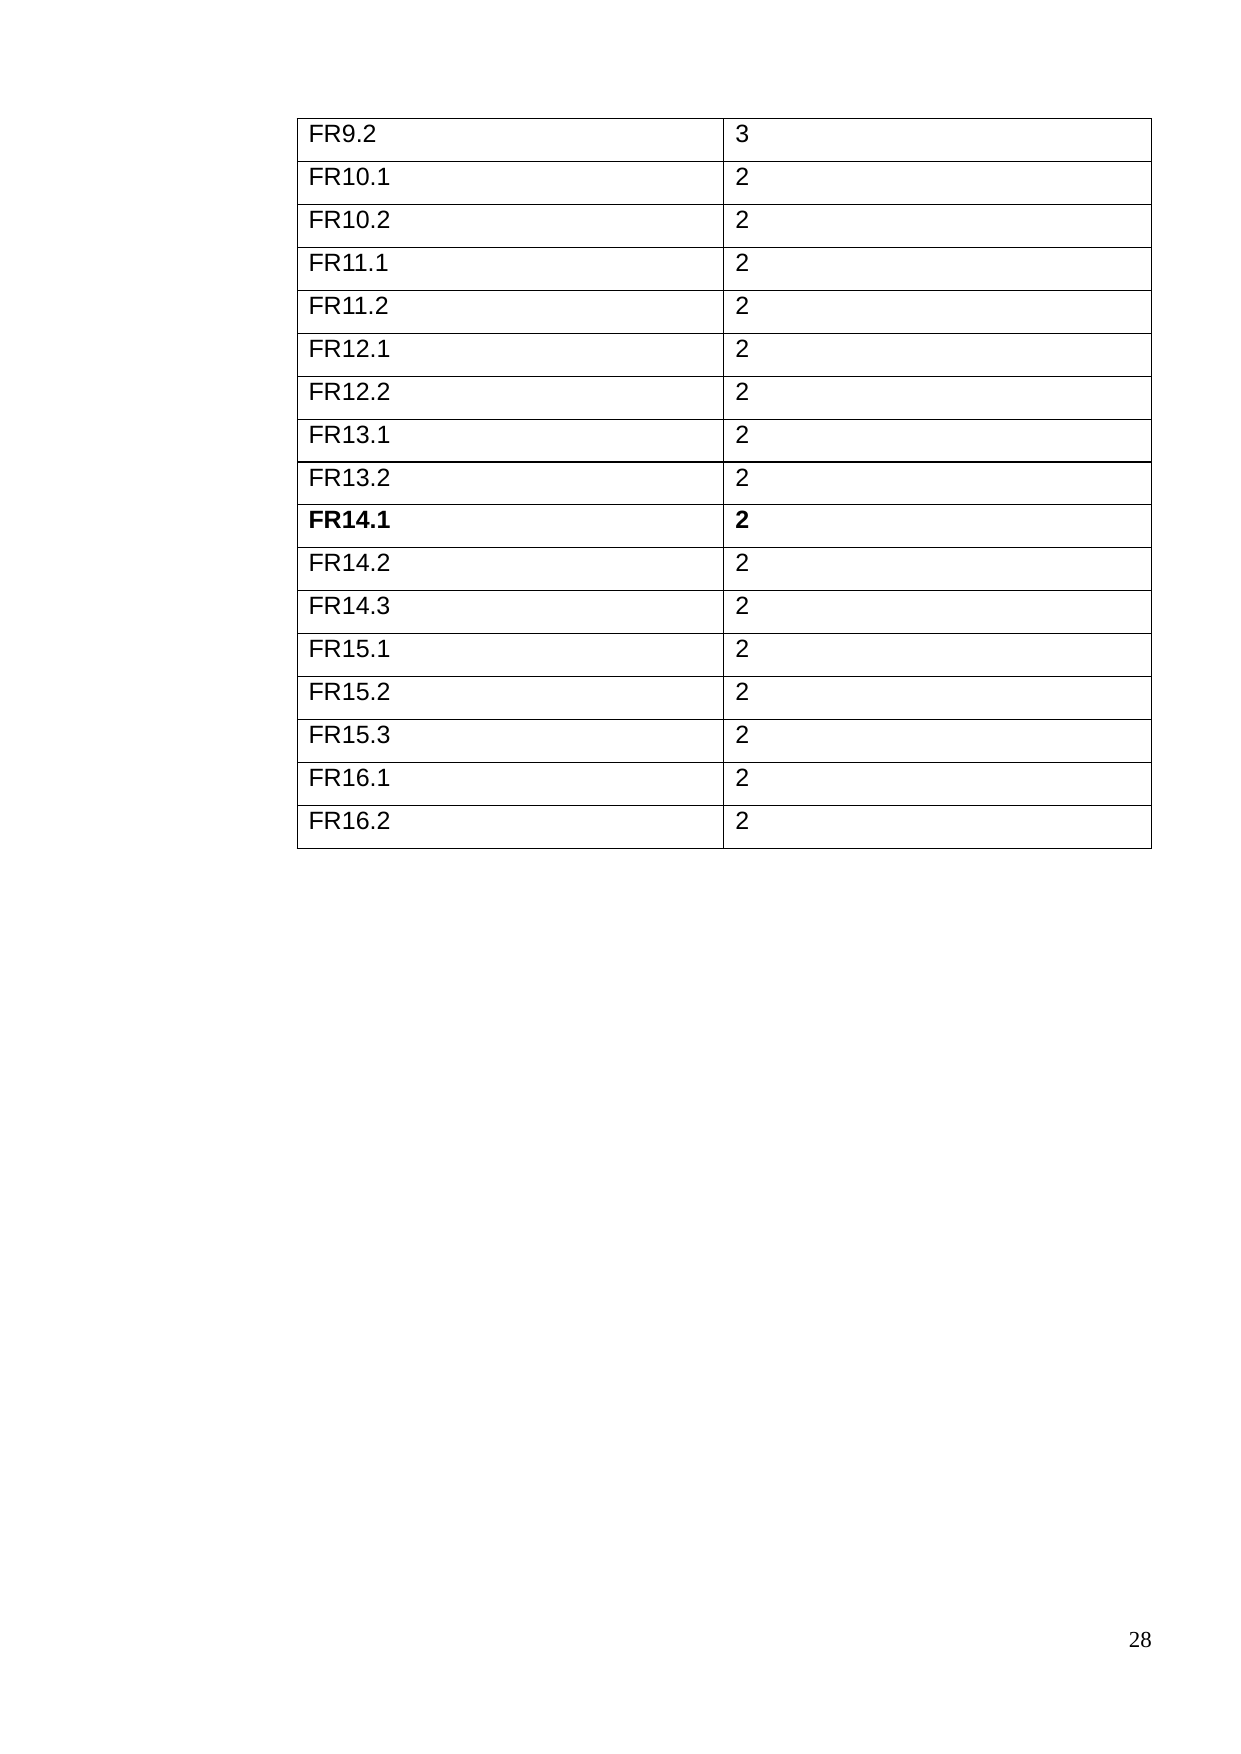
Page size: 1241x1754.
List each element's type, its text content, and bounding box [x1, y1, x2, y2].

table_cell FR16.2 [298, 806, 723, 848]
table_cell FR14.3 [298, 591, 723, 633]
table_cell FR16.1 [298, 763, 723, 805]
table_cell 2 [724, 291, 1151, 333]
table_cell FR9.2 [298, 119, 723, 161]
table_cell 2 [724, 377, 1151, 418]
table_cell FR14.1 [298, 505, 723, 547]
table_cell 2 [724, 634, 1151, 676]
table_cell FR15.2 [298, 677, 723, 719]
table_cell FR10.1 [298, 162, 723, 204]
table_cell 2 [724, 763, 1151, 805]
table_cell 2 [724, 548, 1151, 590]
table_cell FR10.2 [298, 205, 723, 247]
table_cell FR15.3 [298, 720, 723, 762]
table_cell 2 [724, 463, 1151, 504]
table_cell 2 [724, 334, 1151, 376]
table_cell FR13.2 [298, 463, 723, 504]
table_cell 2 [724, 806, 1151, 848]
table_cell 3 [724, 119, 1151, 161]
table_cell FR11.1 [298, 248, 723, 290]
table_cell 2 [724, 162, 1151, 204]
table_cell FR14.2 [298, 548, 723, 590]
table_cell 2 [724, 720, 1151, 762]
table_cell FR12.2 [298, 377, 723, 418]
table_cell 2 [724, 205, 1151, 247]
table_cell FR15.1 [298, 634, 723, 676]
table_cell FR11.2 [298, 291, 723, 333]
table_cell 2 [724, 248, 1151, 290]
table_cell 2 [724, 677, 1151, 719]
table_cell FR13.1 [298, 420, 723, 461]
table_cell 2 [724, 591, 1151, 633]
table_cell 2 [724, 505, 1151, 547]
table_cell 2 [724, 420, 1151, 461]
table_cell FR12.1 [298, 334, 723, 376]
